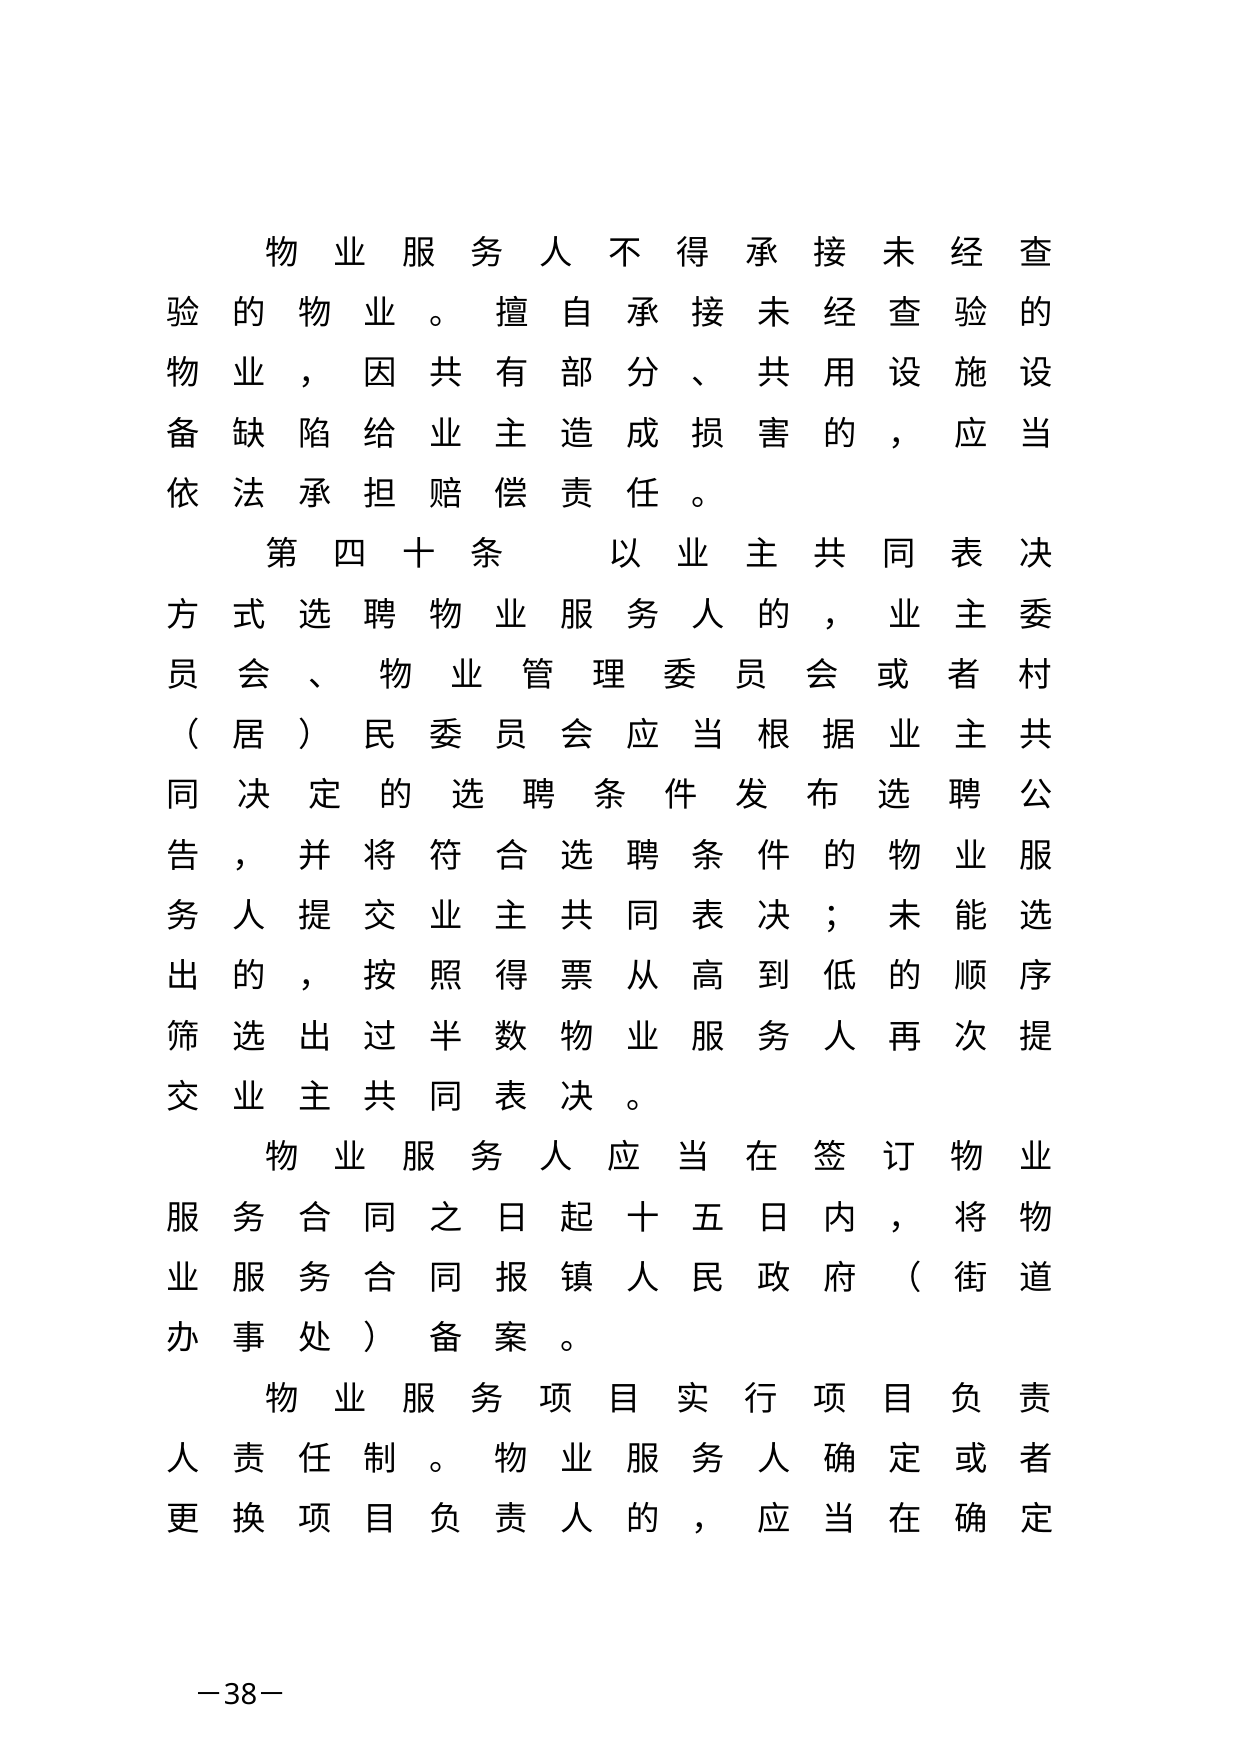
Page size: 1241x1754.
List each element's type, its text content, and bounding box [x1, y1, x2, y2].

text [167, 1365, 1085, 1546]
text 第四十条 以业主共同表决方式选聘物业服务人的，业主委员会、物业管理委员会或者村（居）民委员会应当根据业主共同决定的选聘条件发布选聘公告，并将符合选聘条件的物业服务人提交业主共同表决；未能选出的，按照得票从高到低的顺序筛选出过半数物业服务人再次提交业主共同表决。 [167, 521, 1085, 1124]
text 物业服务人应当在签订物业服务合同之日起十五日内，将物业服务合同报镇人民政府（街道办事处）备案。 [167, 1124, 1085, 1365]
text 物业服务人不得承接未经查验的物业。擅自承接未经查验的物业，因共有部分、共用设施设备缺陷给业主造成损害的，应当依法承担赔偿责任。 [167, 219, 1085, 521]
